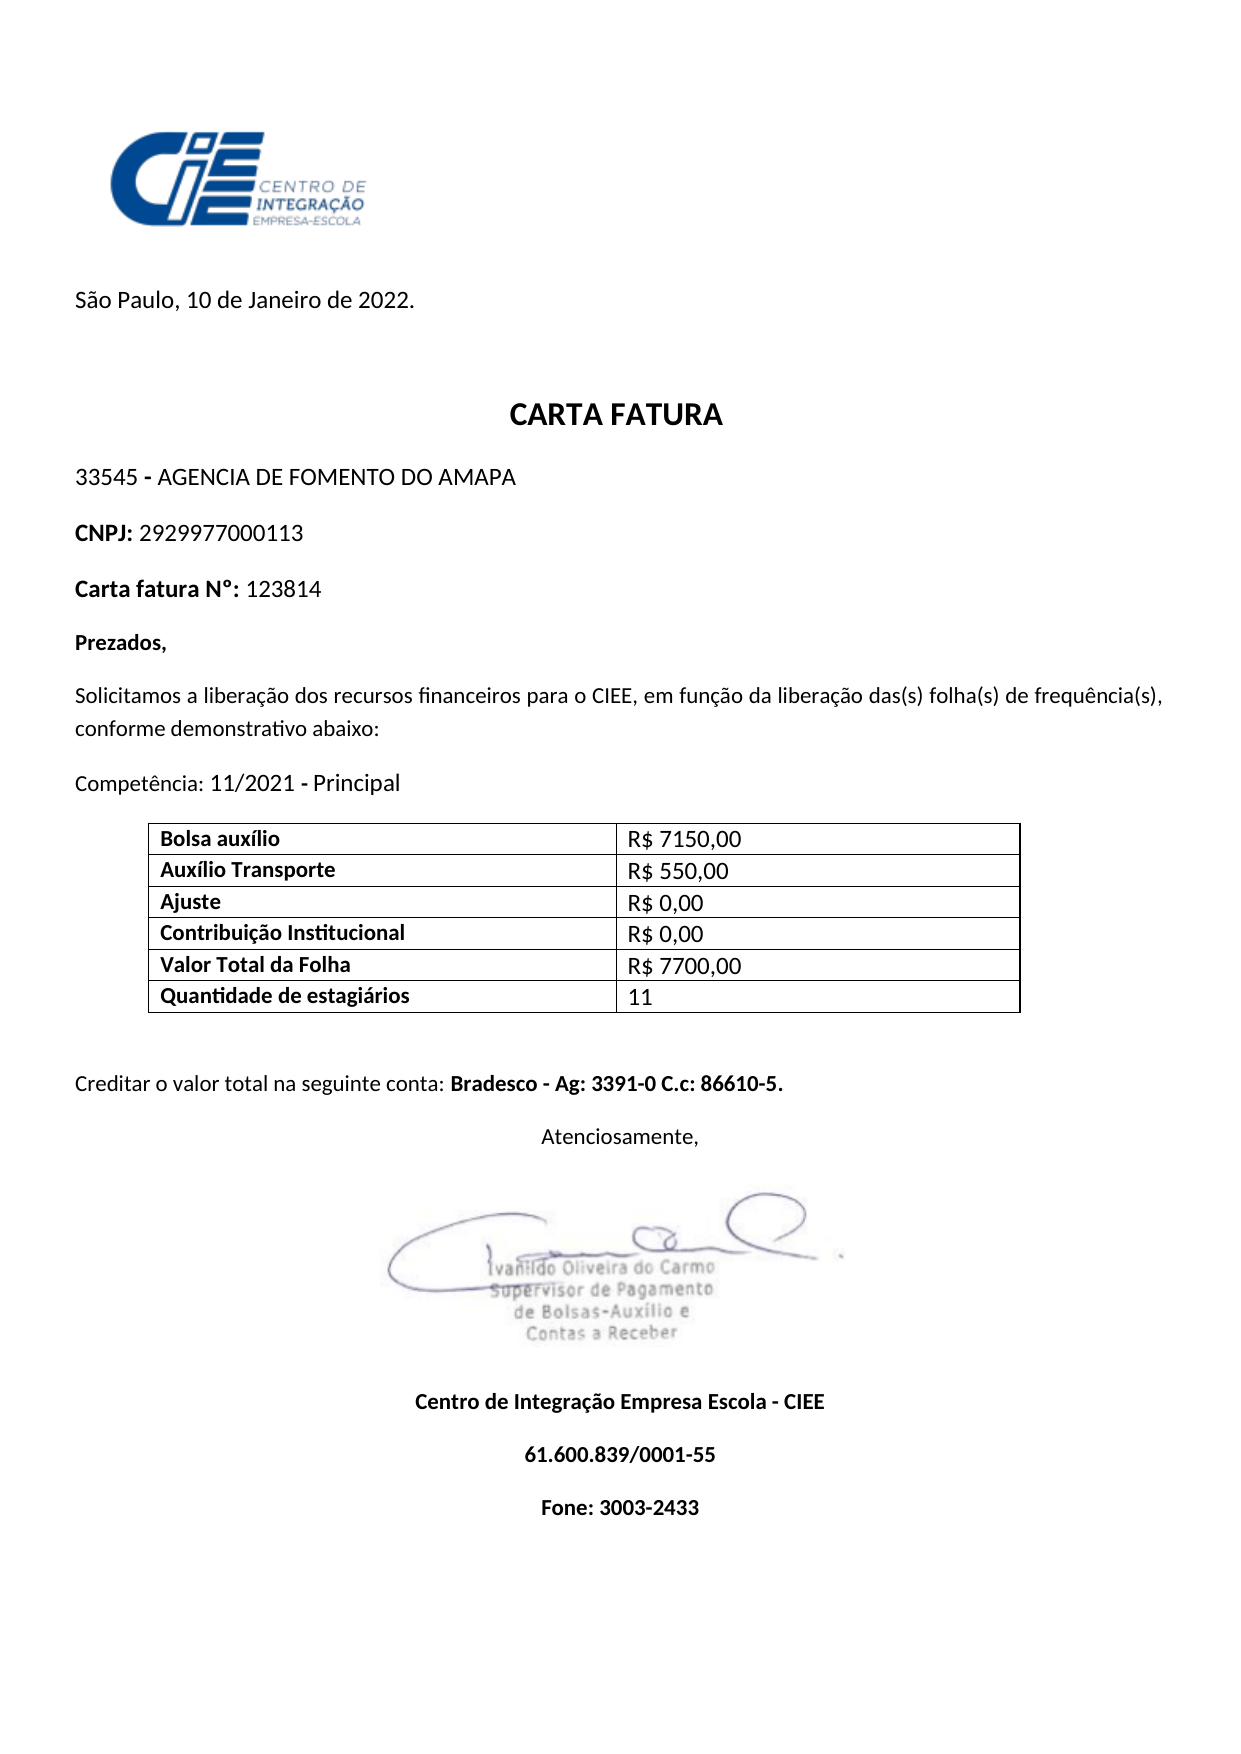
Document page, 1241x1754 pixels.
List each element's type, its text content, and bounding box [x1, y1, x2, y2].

table_header Bolsa auxílio [149, 824, 616, 854]
text 33545 - AGENCIA DE FOMENTO DO AMAPA [75, 461, 1165, 492]
text Competência: 11/2021 - Principal [75, 767, 1165, 797]
picture [377, 1175, 863, 1363]
table_cell R$ 0,00 [617, 918, 1019, 949]
table_cell 11 [617, 981, 1019, 1012]
text Solicitamos a liberação dos recursos financeiros para o CIEE, em função da liberação das(s) folha(s) de frequência(s), conforme demonstrativo abaixo: [75, 682, 1165, 742]
text CARTA FATURA [75, 393, 1165, 434]
text Carta fatura Nº: 123814 [75, 573, 1165, 603]
text Fone: 3003-2433 [75, 1493, 1165, 1521]
text Centro de Integração Empresa Escola - CIEE [75, 1387, 1165, 1415]
text Creditar o valor total na seguinte conta: Bradesco - Ag: 3391-0 C.c: 86610-5. [75, 1069, 1165, 1097]
text Prezados, [75, 628, 1165, 657]
table_cell R$ 550,00 [617, 855, 1019, 886]
table_cell Contribuição Institucional [149, 918, 616, 949]
text São Paulo, 10 de Janeiro de 2022. [75, 284, 1165, 315]
table_cell Ajuste [149, 887, 616, 917]
picture [75, 101, 389, 260]
text CNPJ: 2929977000113 [75, 517, 1165, 547]
table_cell Auxílio Transporte [149, 855, 616, 886]
table_cell R$ 7700,00 [617, 950, 1019, 980]
table_header R$ 7150,00 [617, 824, 1019, 854]
text Atenciosamente, [75, 1122, 1165, 1150]
text 61.600.839/0001-55 [75, 1440, 1165, 1468]
table_cell Valor Total da Folha [149, 950, 616, 980]
table_cell Quantidade de estagiários [149, 981, 616, 1012]
table_cell R$ 0,00 [617, 887, 1019, 917]
